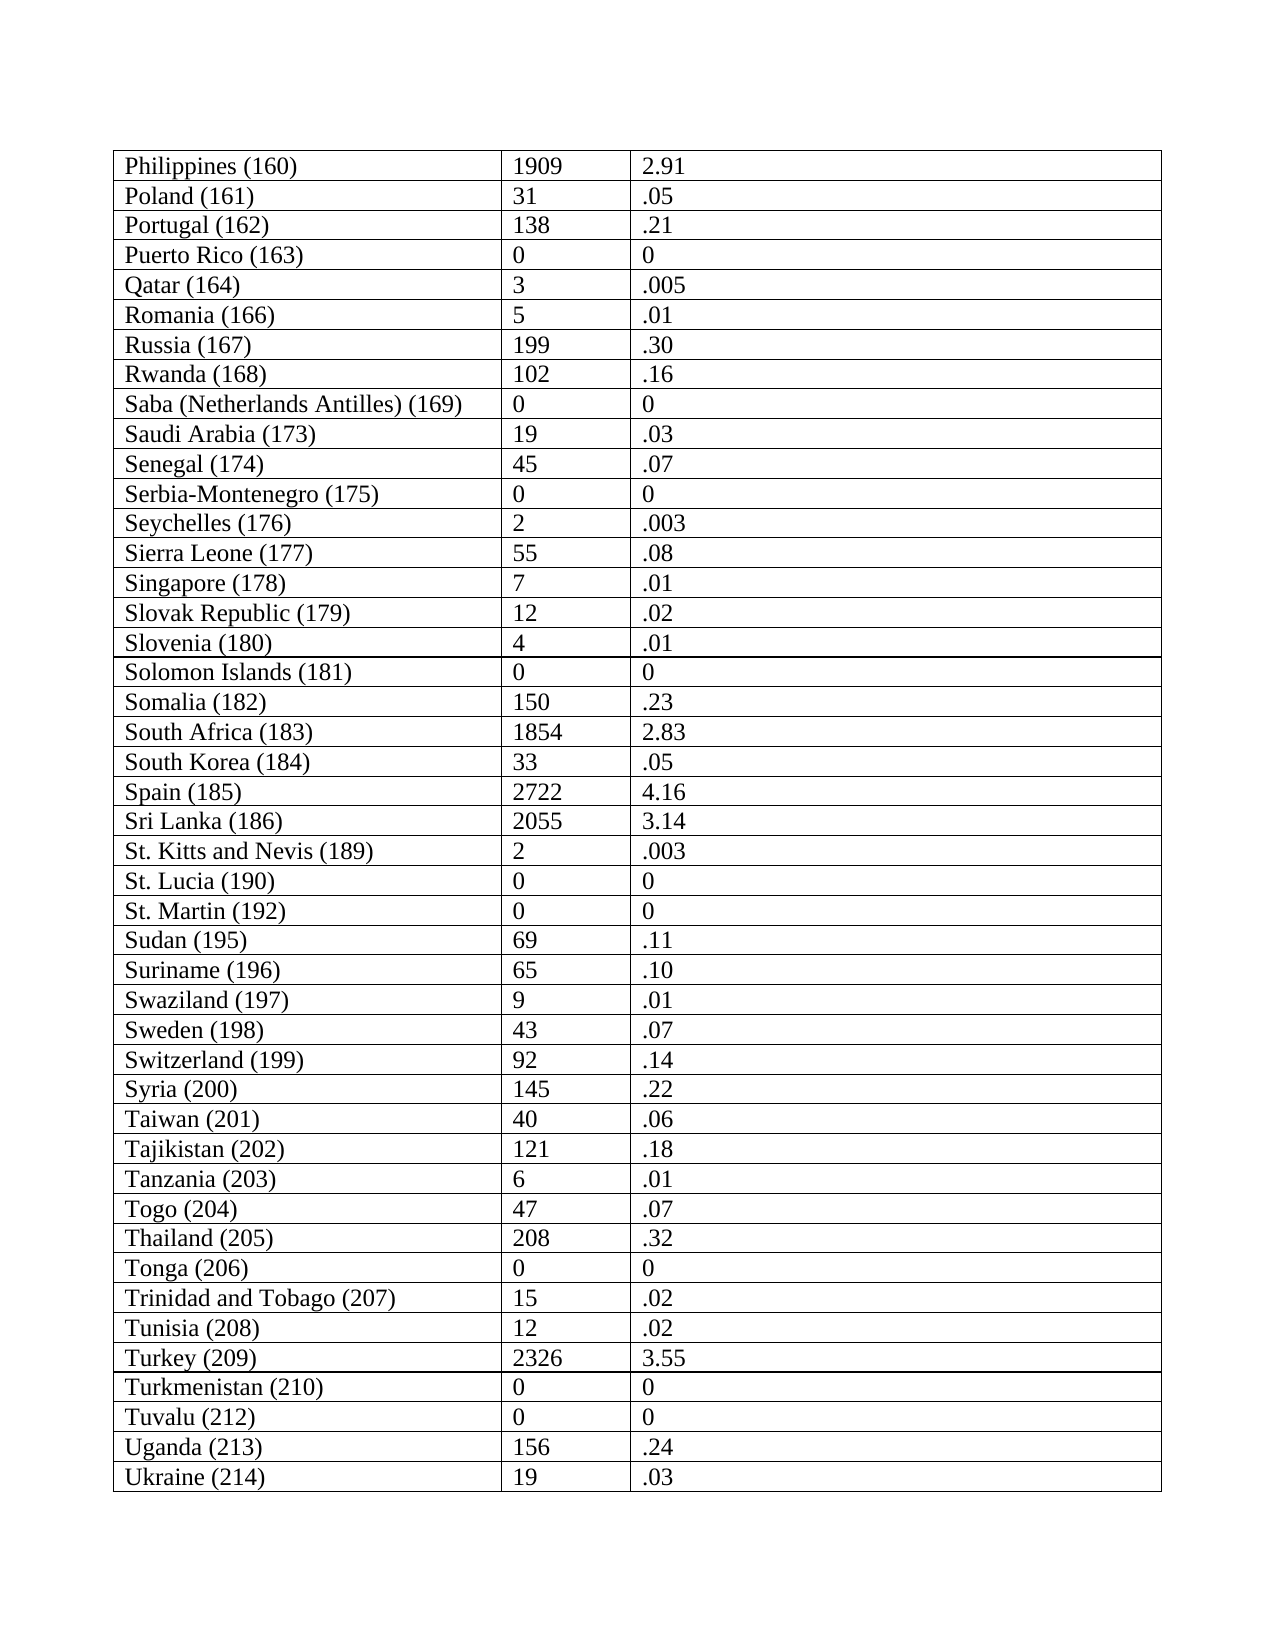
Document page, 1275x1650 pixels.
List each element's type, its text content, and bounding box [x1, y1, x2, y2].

table_cell .23 [631, 687, 1161, 716]
table_cell 92 [502, 1045, 630, 1073]
table_cell 2722 [502, 777, 630, 805]
table_cell 121 [502, 1134, 630, 1163]
table_cell .003 [631, 509, 1161, 537]
table_cell 40 [502, 1104, 630, 1133]
table_cell .01 [631, 985, 1161, 1014]
table_cell 0 [631, 1402, 1161, 1431]
table_cell St. Martin (192) [114, 896, 501, 924]
table_cell 0 [502, 389, 630, 418]
table_cell Somalia (182) [114, 687, 501, 716]
table_cell 0 [631, 1373, 1161, 1401]
table_cell Switzerland (199) [114, 1045, 501, 1073]
table_cell .16 [631, 360, 1161, 388]
table_cell .07 [631, 1194, 1161, 1222]
table_cell Syria (200) [114, 1075, 501, 1103]
table_cell 0 [502, 240, 630, 269]
table_cell 0 [631, 389, 1161, 418]
table_cell 33 [502, 747, 630, 776]
table_cell Senegal (174) [114, 449, 501, 478]
table_cell Slovak Republic (179) [114, 598, 501, 627]
table_cell Spain (185) [114, 777, 501, 805]
table_cell 0 [631, 479, 1161, 507]
table_cell 0 [631, 1253, 1161, 1282]
table_cell Sierra Leone (177) [114, 538, 501, 567]
table_cell .003 [631, 836, 1161, 865]
table_cell Taiwan (201) [114, 1104, 501, 1133]
table_cell Singapore (178) [114, 568, 501, 597]
table_cell Serbia-Montenegro (175) [114, 479, 501, 507]
table_cell 45 [502, 449, 630, 478]
table_cell 1854 [502, 717, 630, 746]
table_cell Solomon Islands (181) [114, 658, 501, 686]
table_cell 0 [502, 896, 630, 924]
table_cell 0 [631, 866, 1161, 895]
table_cell 145 [502, 1075, 630, 1103]
table_cell 2326 [502, 1343, 630, 1371]
table_cell .02 [631, 598, 1161, 627]
table_cell 2055 [502, 806, 630, 835]
table_cell .08 [631, 538, 1161, 567]
table_cell .01 [631, 300, 1161, 329]
table_cell 3 [502, 270, 630, 299]
table_cell Puerto Rico (163) [114, 240, 501, 269]
table_cell 2 [502, 836, 630, 865]
table_cell Qatar (164) [114, 270, 501, 299]
table_cell Seychelles (176) [114, 509, 501, 537]
table_cell Rwanda (168) [114, 360, 501, 388]
table_cell .14 [631, 1045, 1161, 1073]
table_cell Portugal (162) [114, 211, 501, 239]
table_cell .01 [631, 568, 1161, 597]
table_cell Uganda (213) [114, 1432, 501, 1461]
table_cell 2.83 [631, 717, 1161, 746]
table_cell St. Lucia (190) [114, 866, 501, 895]
table_cell 12 [502, 598, 630, 627]
table_cell 1909 [502, 151, 630, 180]
table_cell .07 [631, 1015, 1161, 1044]
table_cell 43 [502, 1015, 630, 1044]
table_cell .005 [631, 270, 1161, 299]
table_cell Sweden (198) [114, 1015, 501, 1044]
table_cell Trinidad and Tobago (207) [114, 1283, 501, 1312]
table_cell Swaziland (197) [114, 985, 501, 1014]
table_cell .03 [631, 419, 1161, 448]
table_cell .32 [631, 1224, 1161, 1252]
table_cell Tunisia (208) [114, 1313, 501, 1342]
table_cell .01 [631, 1164, 1161, 1193]
table_cell 65 [502, 955, 630, 984]
table_cell 7 [502, 568, 630, 597]
table_cell 4.16 [631, 777, 1161, 805]
table_cell .22 [631, 1075, 1161, 1103]
table_cell .05 [631, 181, 1161, 209]
table_cell .05 [631, 747, 1161, 776]
table_cell 69 [502, 926, 630, 954]
table_cell Sri Lanka (186) [114, 806, 501, 835]
table_cell South Africa (183) [114, 717, 501, 746]
table_cell 5 [502, 300, 630, 329]
table_cell 6 [502, 1164, 630, 1193]
table_cell .01 [631, 628, 1161, 656]
table_cell Turkey (209) [114, 1343, 501, 1371]
table_cell .10 [631, 955, 1161, 984]
table_cell 19 [502, 1462, 630, 1491]
table_cell 47 [502, 1194, 630, 1222]
table_cell .02 [631, 1283, 1161, 1312]
table_cell Slovenia (180) [114, 628, 501, 656]
table_cell 150 [502, 687, 630, 716]
table_cell 156 [502, 1432, 630, 1461]
table_cell Poland (161) [114, 181, 501, 209]
table_cell Tajikistan (202) [114, 1134, 501, 1163]
table_cell Tanzania (203) [114, 1164, 501, 1193]
table_cell .30 [631, 330, 1161, 358]
table_cell St. Kitts and Nevis (189) [114, 836, 501, 865]
table_cell .21 [631, 211, 1161, 239]
table_cell Saba (Netherlands Antilles) (169) [114, 389, 501, 418]
table_cell .06 [631, 1104, 1161, 1133]
table_cell .18 [631, 1134, 1161, 1163]
table_cell South Korea (184) [114, 747, 501, 776]
table_cell 9 [502, 985, 630, 1014]
table_cell .24 [631, 1432, 1161, 1461]
table_cell .03 [631, 1462, 1161, 1491]
table_cell 199 [502, 330, 630, 358]
table_cell Suriname (196) [114, 955, 501, 984]
table_cell .07 [631, 449, 1161, 478]
table_cell 12 [502, 1313, 630, 1342]
table_cell Romania (166) [114, 300, 501, 329]
table_cell Tonga (206) [114, 1253, 501, 1282]
table_cell 0 [502, 479, 630, 507]
table_cell .11 [631, 926, 1161, 954]
table_cell 0 [631, 896, 1161, 924]
table_cell 3.14 [631, 806, 1161, 835]
table_cell Tuvalu (212) [114, 1402, 501, 1431]
table_cell 0 [631, 240, 1161, 269]
table_cell 4 [502, 628, 630, 656]
table_cell 15 [502, 1283, 630, 1312]
table_cell 19 [502, 419, 630, 448]
table_cell Saudi Arabia (173) [114, 419, 501, 448]
table_cell 0 [502, 658, 630, 686]
table_cell Ukraine (214) [114, 1462, 501, 1491]
table_cell Turkmenistan (210) [114, 1373, 501, 1401]
table_cell 31 [502, 181, 630, 209]
table_cell Sudan (195) [114, 926, 501, 954]
table_cell 138 [502, 211, 630, 239]
table_cell 102 [502, 360, 630, 388]
table_cell Russia (167) [114, 330, 501, 358]
table_cell 3.55 [631, 1343, 1161, 1371]
table_cell 208 [502, 1224, 630, 1252]
table_cell 0 [502, 1373, 630, 1401]
table_cell Philippines (160) [114, 151, 501, 180]
table_cell .02 [631, 1313, 1161, 1342]
table_cell 0 [502, 1402, 630, 1431]
table_cell Togo (204) [114, 1194, 501, 1222]
table_cell 0 [502, 1253, 630, 1282]
table_cell 2 [502, 509, 630, 537]
table_cell 2.91 [631, 151, 1161, 180]
table_cell 0 [631, 658, 1161, 686]
table_cell 0 [502, 866, 630, 895]
table_cell 55 [502, 538, 630, 567]
table_cell Thailand (205) [114, 1224, 501, 1252]
